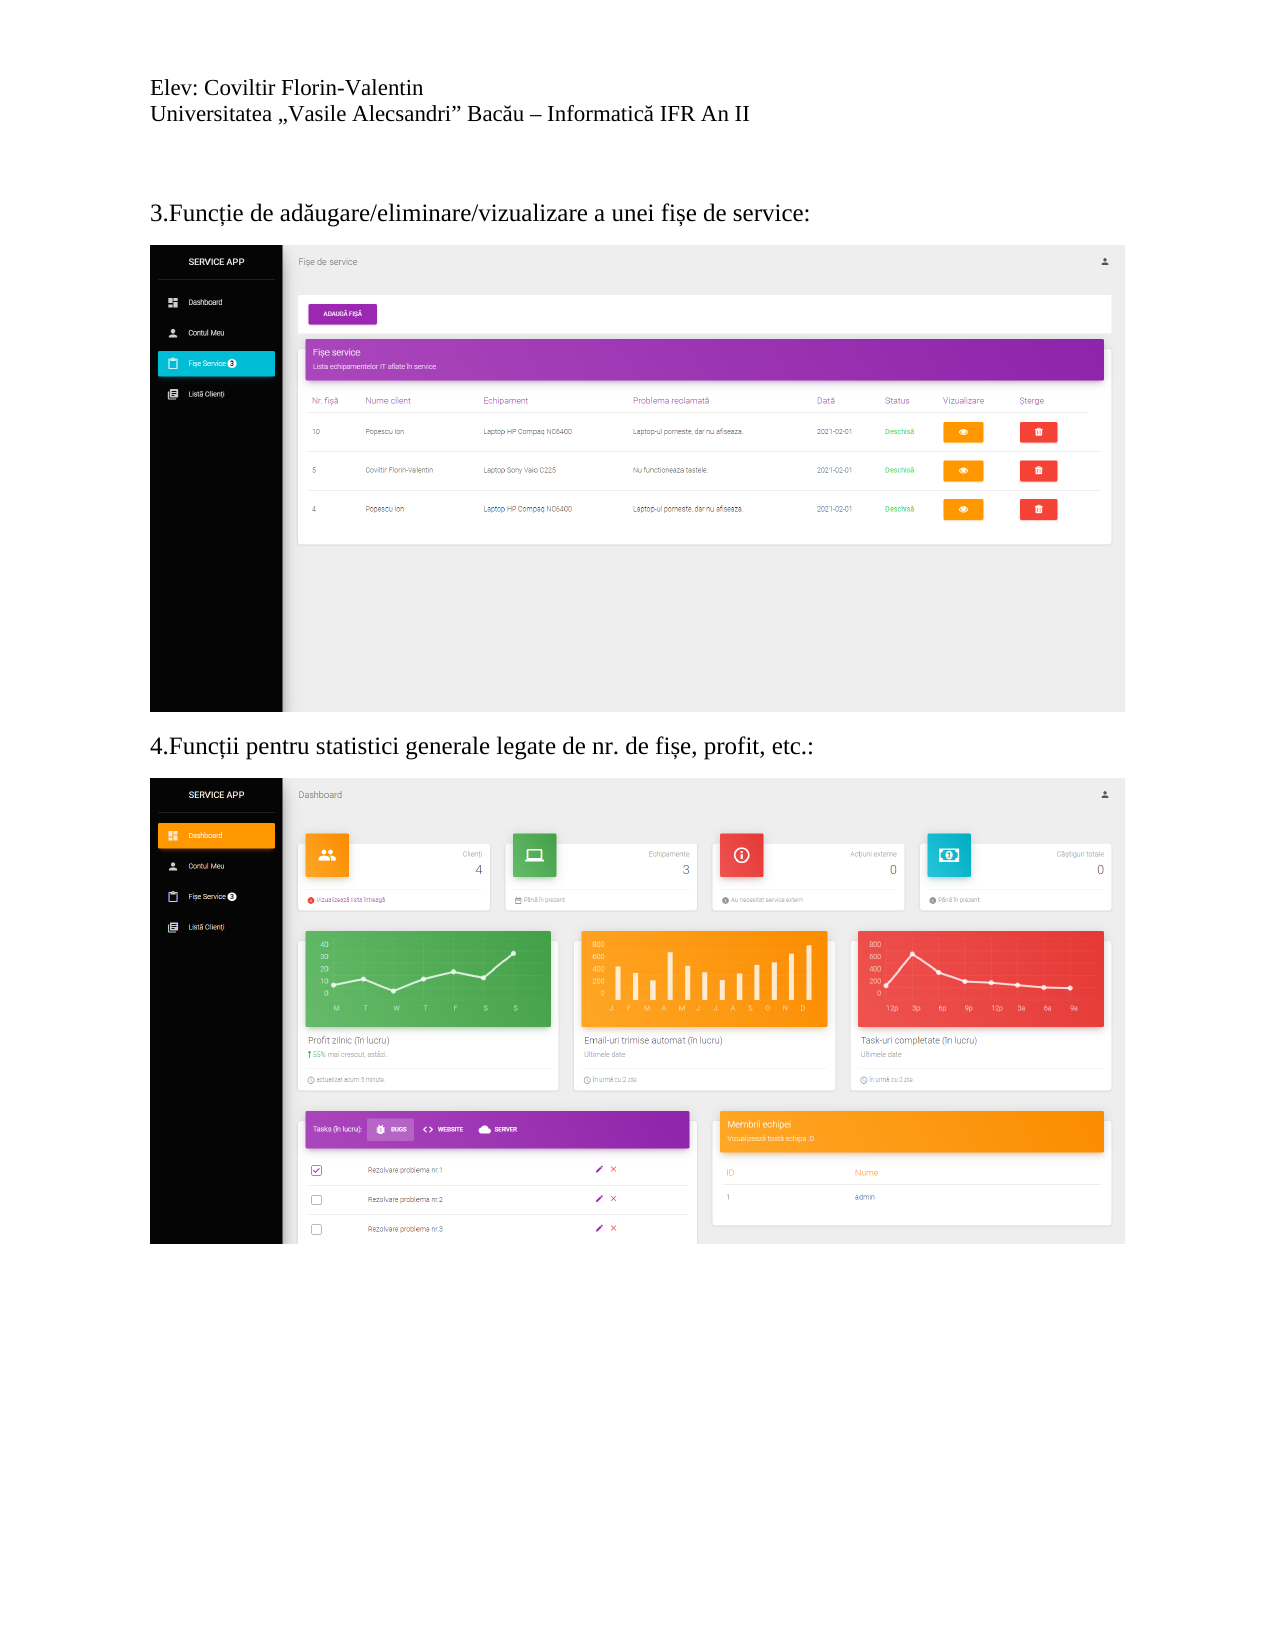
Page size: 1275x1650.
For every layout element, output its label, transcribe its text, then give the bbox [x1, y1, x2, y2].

text 3.Funcție de adăugare/eliminare/vizualizare a unei fișe de service: [150, 198, 1125, 226]
text 4.Funcții pentru statistici generale legate de nr. de fișe, profit, etc.: [150, 731, 1125, 759]
picture [150, 245, 1125, 712]
picture [150, 778, 1125, 1244]
